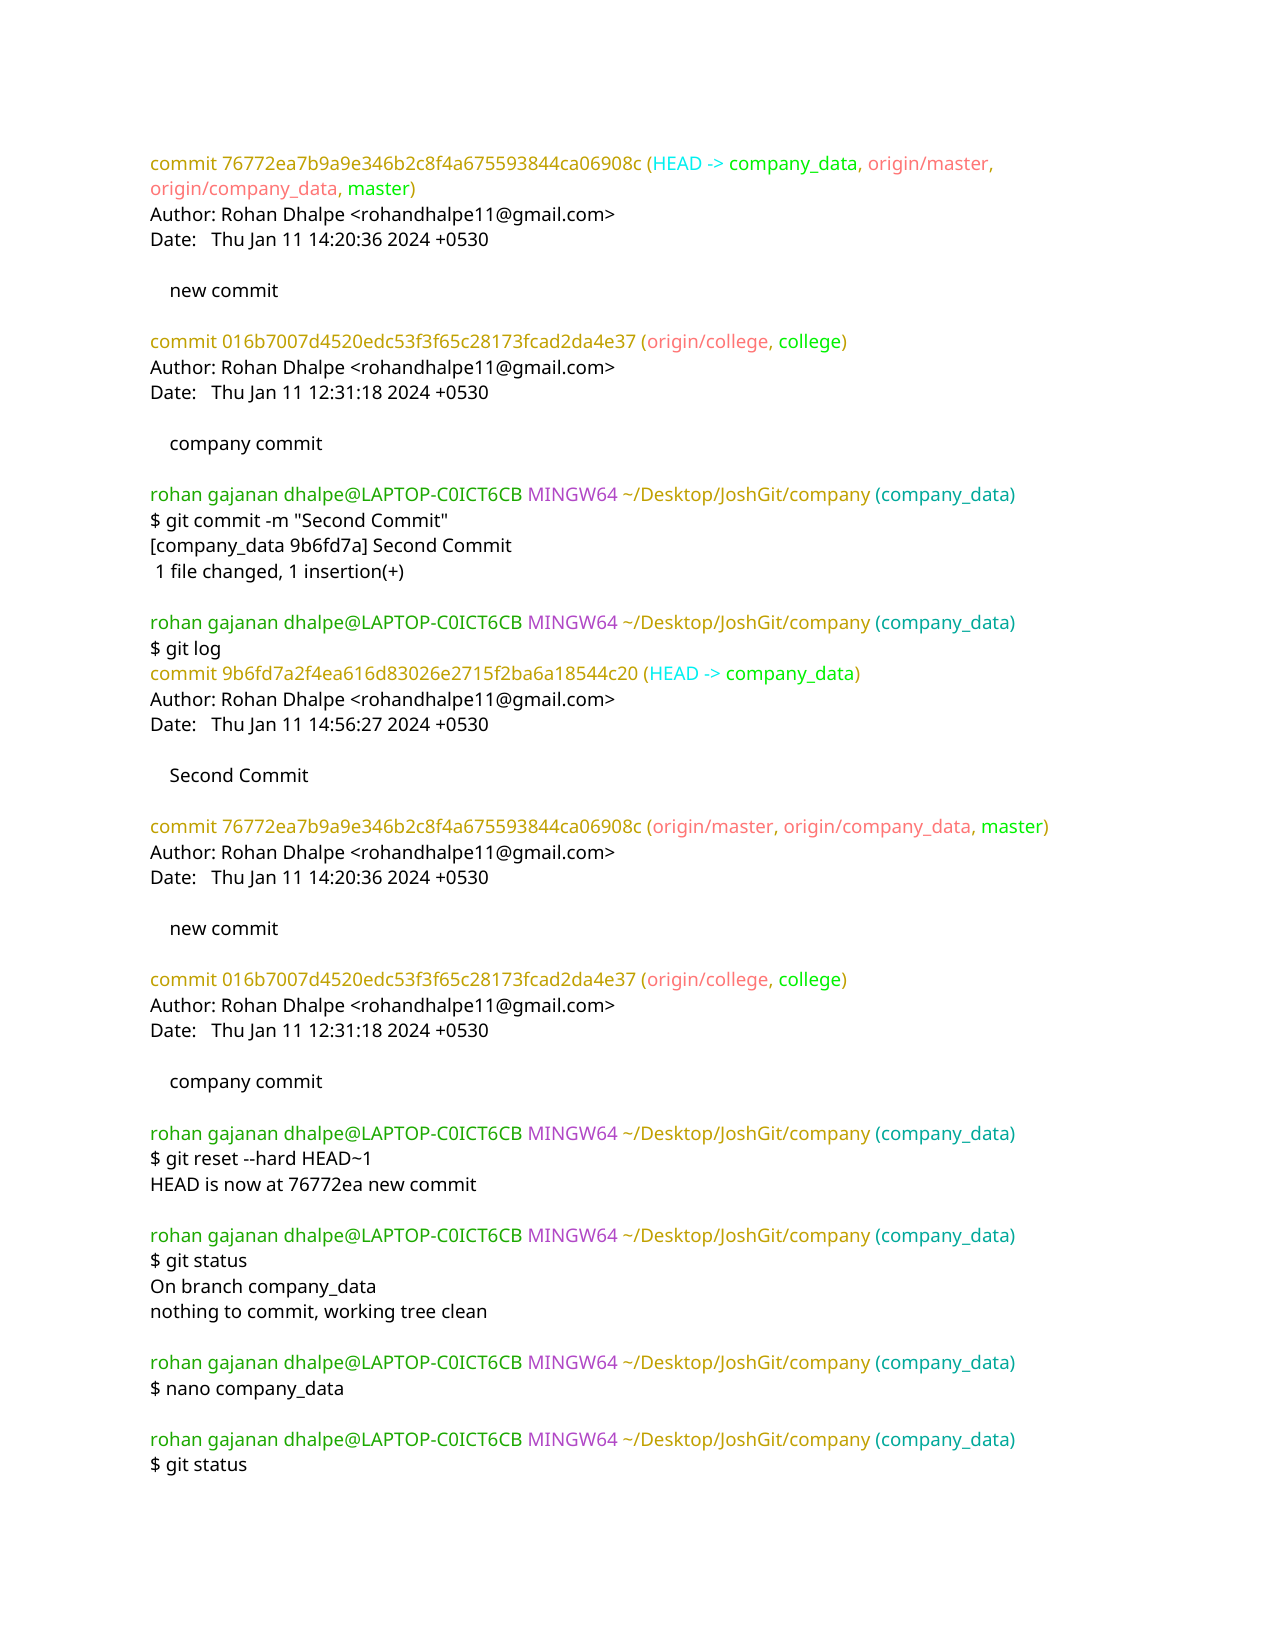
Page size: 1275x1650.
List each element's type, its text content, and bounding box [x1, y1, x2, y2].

text commit 016b7007d4520edc53f3f65c28173fcad2da4e37 (origin/college, college) [150, 329, 1125, 354]
text Author: Rohan Dhalpe <rohandhalpe11@gmail.com> [150, 992, 1125, 1018]
text Date: Thu Jan 11 14:20:36 2024 +0530 [150, 864, 1125, 890]
text rohan gajanan dhalpe@LAPTOP-C0ICT6CB MINGW64 ~/Desktop/JoshGit/company (company_data) [150, 482, 1125, 507]
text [150, 1349, 1125, 1375]
text rohan gajanan dhalpe@LAPTOP-C0ICT6CB MINGW64 ~/Desktop/JoshGit/company (company_data) [150, 1222, 1125, 1247]
text Author: Rohan Dhalpe <rohandhalpe11@gmail.com> [150, 686, 1125, 711]
text commit 9b6fd7a2f4ea616d83026e2715f2ba6a18544c20 (HEAD -> company_data) [150, 660, 1125, 686]
text Author: Rohan Dhalpe <rohandhalpe11@gmail.com> [150, 354, 1125, 380]
text Date: Thu Jan 11 14:20:36 2024 +0530 [150, 227, 1125, 252]
text $ git commit -m "Second Commit" [150, 507, 1125, 533]
text 1 file changed, 1 insertion(+) [150, 558, 1125, 584]
text rohan gajanan dhalpe@LAPTOP-C0ICT6CB MINGW64 ~/Desktop/JoshGit/company (company_data) [150, 1120, 1125, 1145]
text $ nano company_data [150, 1375, 1125, 1401]
text HEAD is now at 76772ea new commit [150, 1171, 1125, 1196]
text new commit [150, 278, 1125, 303]
text Author: Rohan Dhalpe <rohandhalpe11@gmail.com> [150, 839, 1125, 864]
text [150, 1426, 1125, 1452]
text company commit [150, 431, 1125, 456]
text On branch company_data [150, 1273, 1125, 1298]
text $ git status [150, 1452, 1125, 1477]
text commit 76772ea7b9a9e346b2c8f4a675593844ca06908c (origin/master, origin/company_data, master) [150, 813, 1125, 839]
text company commit [150, 1069, 1125, 1094]
text rohan gajanan dhalpe@LAPTOP-C0ICT6CB MINGW64 ~/Desktop/JoshGit/company (company_data) [150, 609, 1125, 635]
text Date: Thu Jan 11 12:31:18 2024 +0530 [150, 1018, 1125, 1043]
text $ git reset --hard HEAD~1 [150, 1145, 1125, 1171]
text new commit [150, 916, 1125, 941]
text [company_data 9b6fd7a] Second Commit [150, 533, 1125, 558]
text Second Commit [150, 762, 1125, 788]
text Date: Thu Jan 11 14:56:27 2024 +0530 [150, 711, 1125, 737]
text Author: Rohan Dhalpe <rohandhalpe11@gmail.com> [150, 201, 1125, 227]
text commit 76772ea7b9a9e346b2c8f4a675593844ca06908c (HEAD -> company_data, origin/master, origin/company_data, master) [150, 150, 1125, 201]
text $ git log [150, 635, 1125, 660]
text nothing to commit, working tree clean [150, 1298, 1125, 1324]
text Date: Thu Jan 11 12:31:18 2024 +0530 [150, 380, 1125, 405]
text commit 016b7007d4520edc53f3f65c28173fcad2da4e37 (origin/college, college) [150, 967, 1125, 992]
text $ git status [150, 1247, 1125, 1273]
